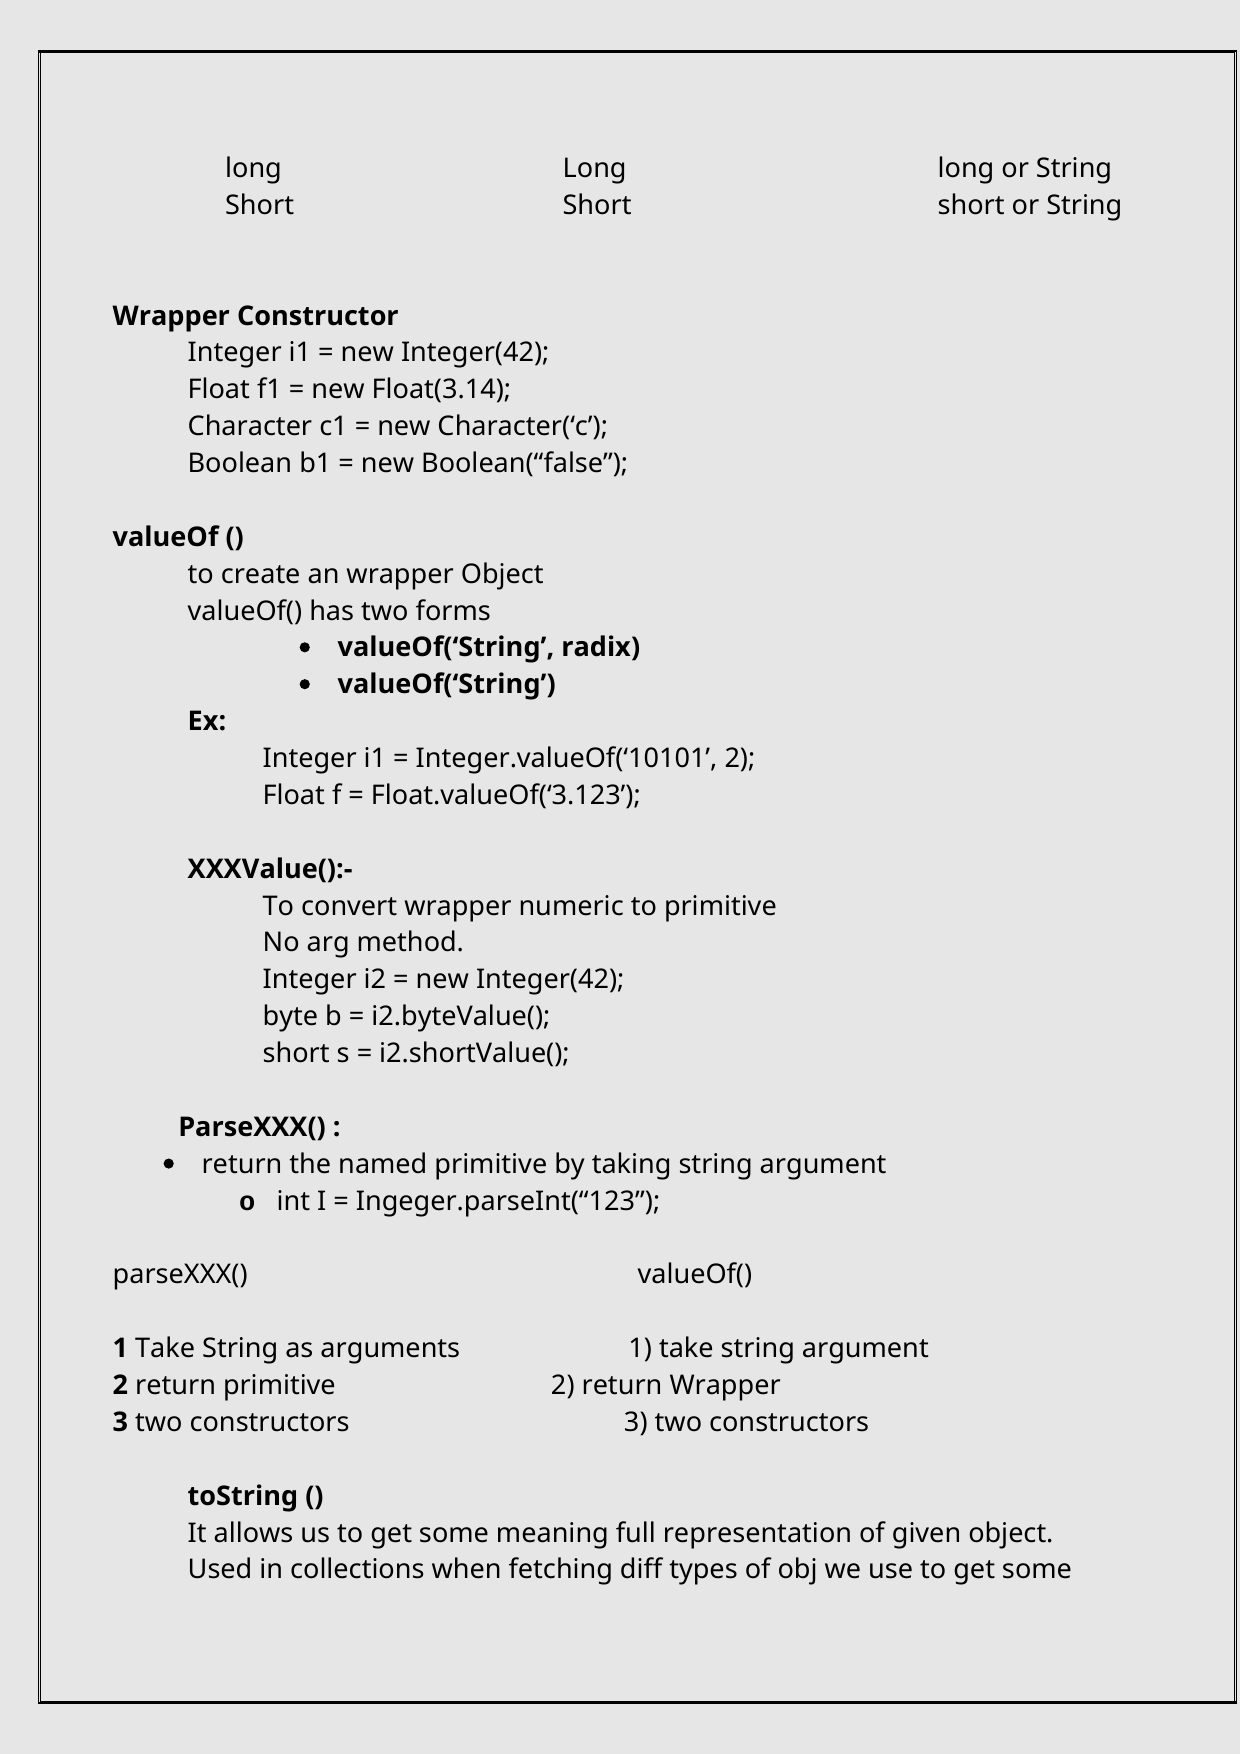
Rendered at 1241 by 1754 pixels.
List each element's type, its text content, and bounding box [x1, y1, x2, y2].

text byte b = i2.byteValue(); [82, 997, 1177, 1033]
text To convert wrapper numeric to primitive [82, 886, 1177, 923]
text Ex: [157, 702, 1177, 738]
text Float f1 = new Float(3.14); [82, 370, 1177, 407]
text 2 return primitive 2) return Wrapper [112, 1366, 1177, 1402]
text long Long long or String [225, 148, 1177, 185]
text XXXValue():- [157, 849, 1177, 886]
list return the named primitive by taking string argument [164, 1144, 1177, 1181]
text ParseXXX() : [133, 1107, 1177, 1144]
text Used in collections when fetching diff types of obj we use to get some [112, 1550, 1177, 1587]
text Integer i1 = Integer.valueOf(‘10101’, 2); [82, 738, 1177, 775]
text parseXXX() valueOf() [112, 1255, 1177, 1292]
text valueOf () [82, 517, 1177, 554]
text It allows us to get some meaning full representation of given object. [112, 1513, 1177, 1550]
text Wrapper Constructor [82, 296, 1177, 333]
text No arg method. [82, 923, 1177, 960]
text Character c1 = new Character(‘c’); [82, 407, 1177, 443]
text Float f = Float.valueOf(‘3.123’); [82, 775, 1177, 812]
text Short Short short or String [225, 185, 1177, 222]
list valueOf(‘String’, radix) [300, 628, 1177, 665]
text 3 two constructors 3) two constructors [112, 1402, 1177, 1439]
text Integer i2 = new Integer(42); [82, 960, 1177, 997]
list int I = Ingeger.parseInt(“123”); [239, 1181, 1177, 1218]
text 1 Take String as arguments 1) take string argument [112, 1329, 1177, 1366]
text toString () [112, 1476, 1177, 1513]
text Boolean b1 = new Boolean(“false”); [157, 443, 1177, 480]
text Integer i1 = new Integer(42); [82, 333, 1177, 370]
text valueOf() has two forms [82, 591, 1177, 628]
list valueOf(‘String’) [300, 665, 1177, 702]
text to create an wrapper Object [82, 554, 1177, 591]
text short s = i2.shortValue(); [82, 1033, 1177, 1070]
